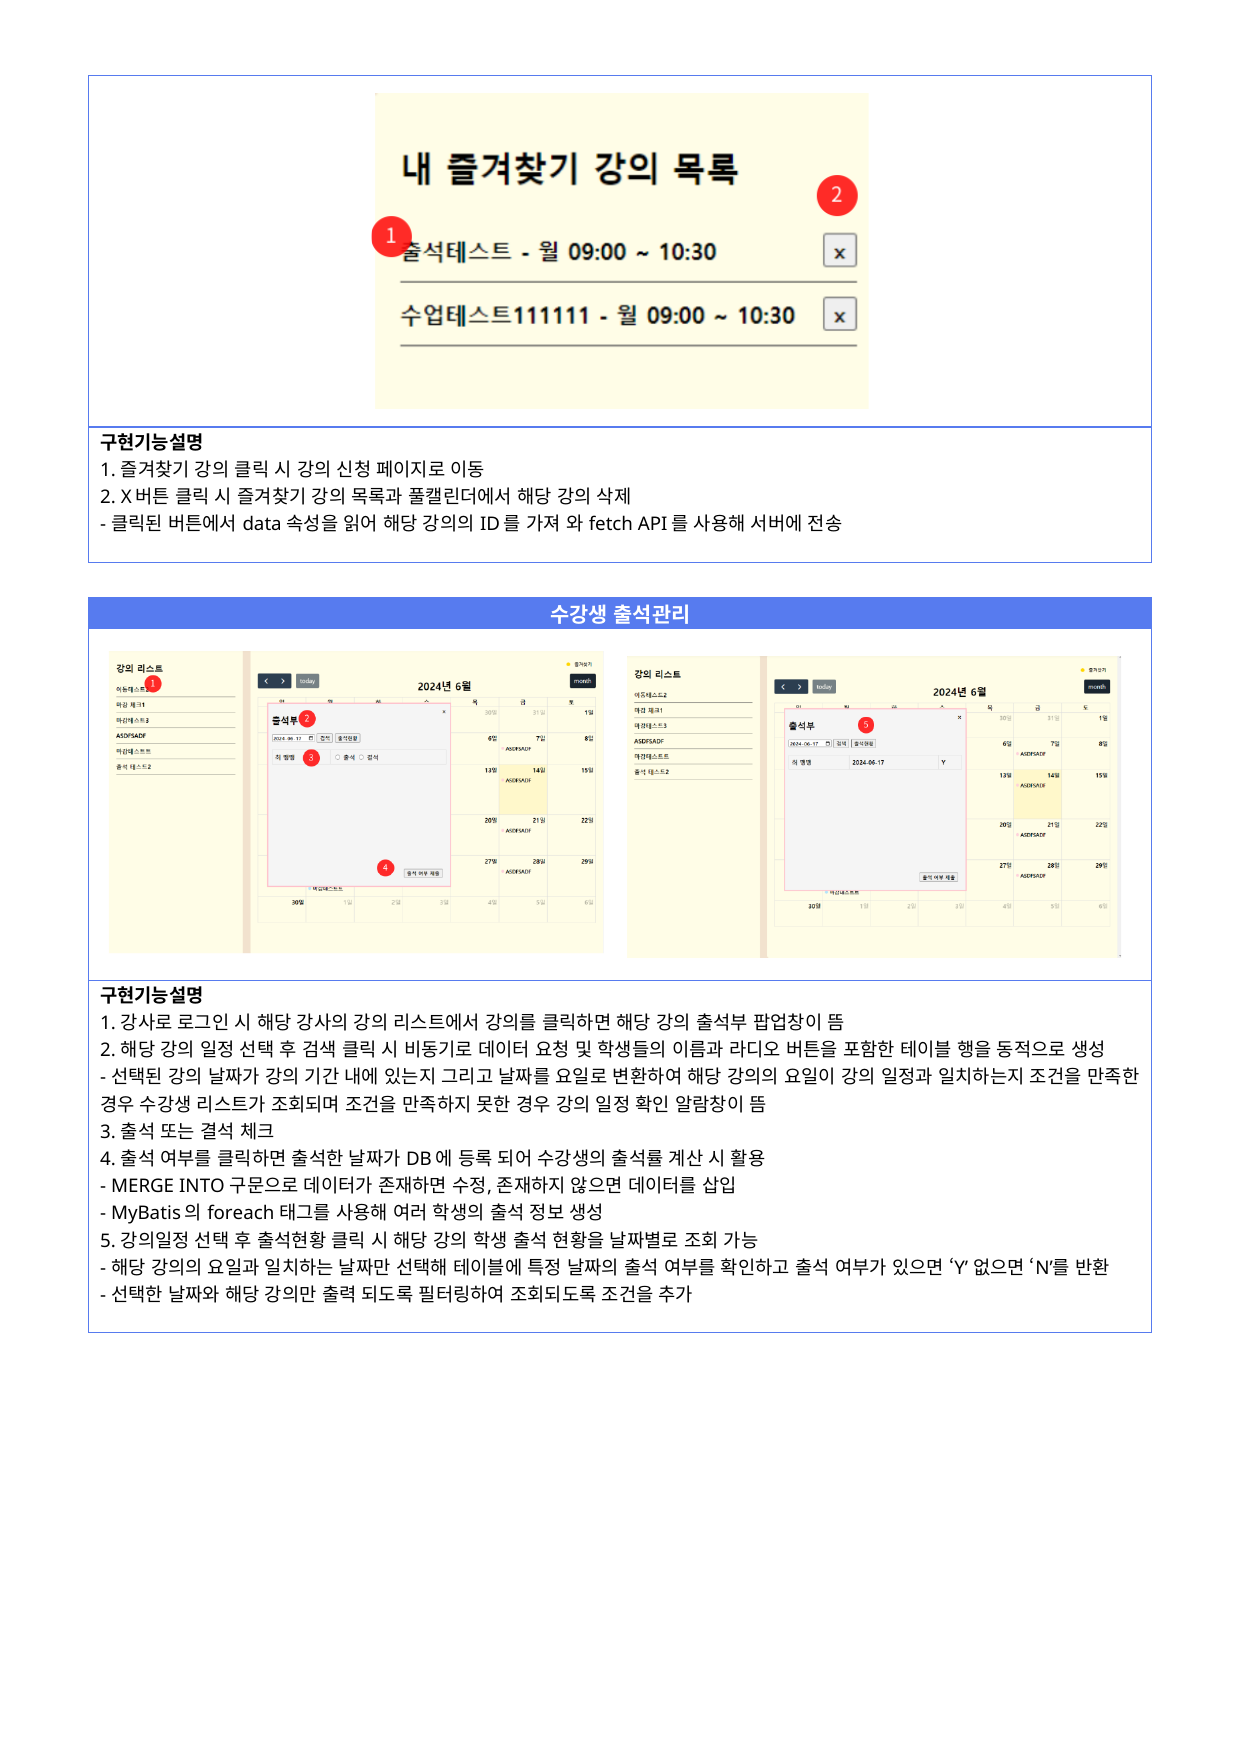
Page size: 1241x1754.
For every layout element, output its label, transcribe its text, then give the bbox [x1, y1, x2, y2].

picture [100, 651, 611, 958]
table_cell 구현기능설명 1. 즐겨찾기 강의 클릭 시 강의 신청 페이지로 이동 2. X버튼 클릭 시 즐겨찾기 강의 목록과 풀캘린더에서 해당 강의 삭제 - 클릭된 버튼에서 data 속성을 읽어 해당 강의의 ID를 가져 와 fetch API를 사용해 서버에 전송 [89, 428, 1151, 562]
picture [371, 93, 869, 409]
picture [626, 656, 1122, 958]
table_cell [89, 629, 1151, 979]
table_cell [89, 76, 1151, 426]
table_header 수강생 출석관리 [89, 598, 1151, 628]
table_cell 구현기능설명 1. 강사로 로그인 시 해당 강사의 강의 리스트에서 강의를 클릭하면 해당 강의 출석부 팝업창이 뜸 2. 해당 강의 일정 선택 후 검색 클릭 시 비동기로 데이터 요청 및 학생들의 이름과 라디오 버튼을 포함한 테이블 행을 동적으로 생성 - 선택된 강의 날짜가 강의 기간 내에 있는지 그리고 날짜를 요일로 변환하여 해당 강의의 요일이 강의 일정과 일치하는지 조건을 만족한 경우 수강생 리스트가 조회되며 조건을 만족하지 못한 경우 강의 일정 확인 알람창이 뜸 3. 출석 또는 결석 체크 4. 출석 여부를 클릭하면 출석한 날짜가 DB에 등록 되어 수강생의 출석률 계산 시 활용 - MERGE INTO 구문으로 데이터가 존재하면 수정, 존재하지 않으면 데이터를 삽입 - MyBatis의 foreach 태그를 사용해 여러 학생의 출석 정보 생성 5. 강의일정 선택 후 출석현황 클릭 시 해당 강의 학생 출석 현황을 날짜별로 조회 가능 - 해당 강의의 요일과 일치하는 날짜만 선택해 테이블에 특정 날짜의 출석 여부를 확인하고 출석 여부가 있으면 ‘Y’ 없으면 ‘N’를 반환 - 선택한 날짜와 해당 강의만 출력 되도록 필터링하여 조회되도록 조건을 추가 [89, 981, 1151, 1332]
